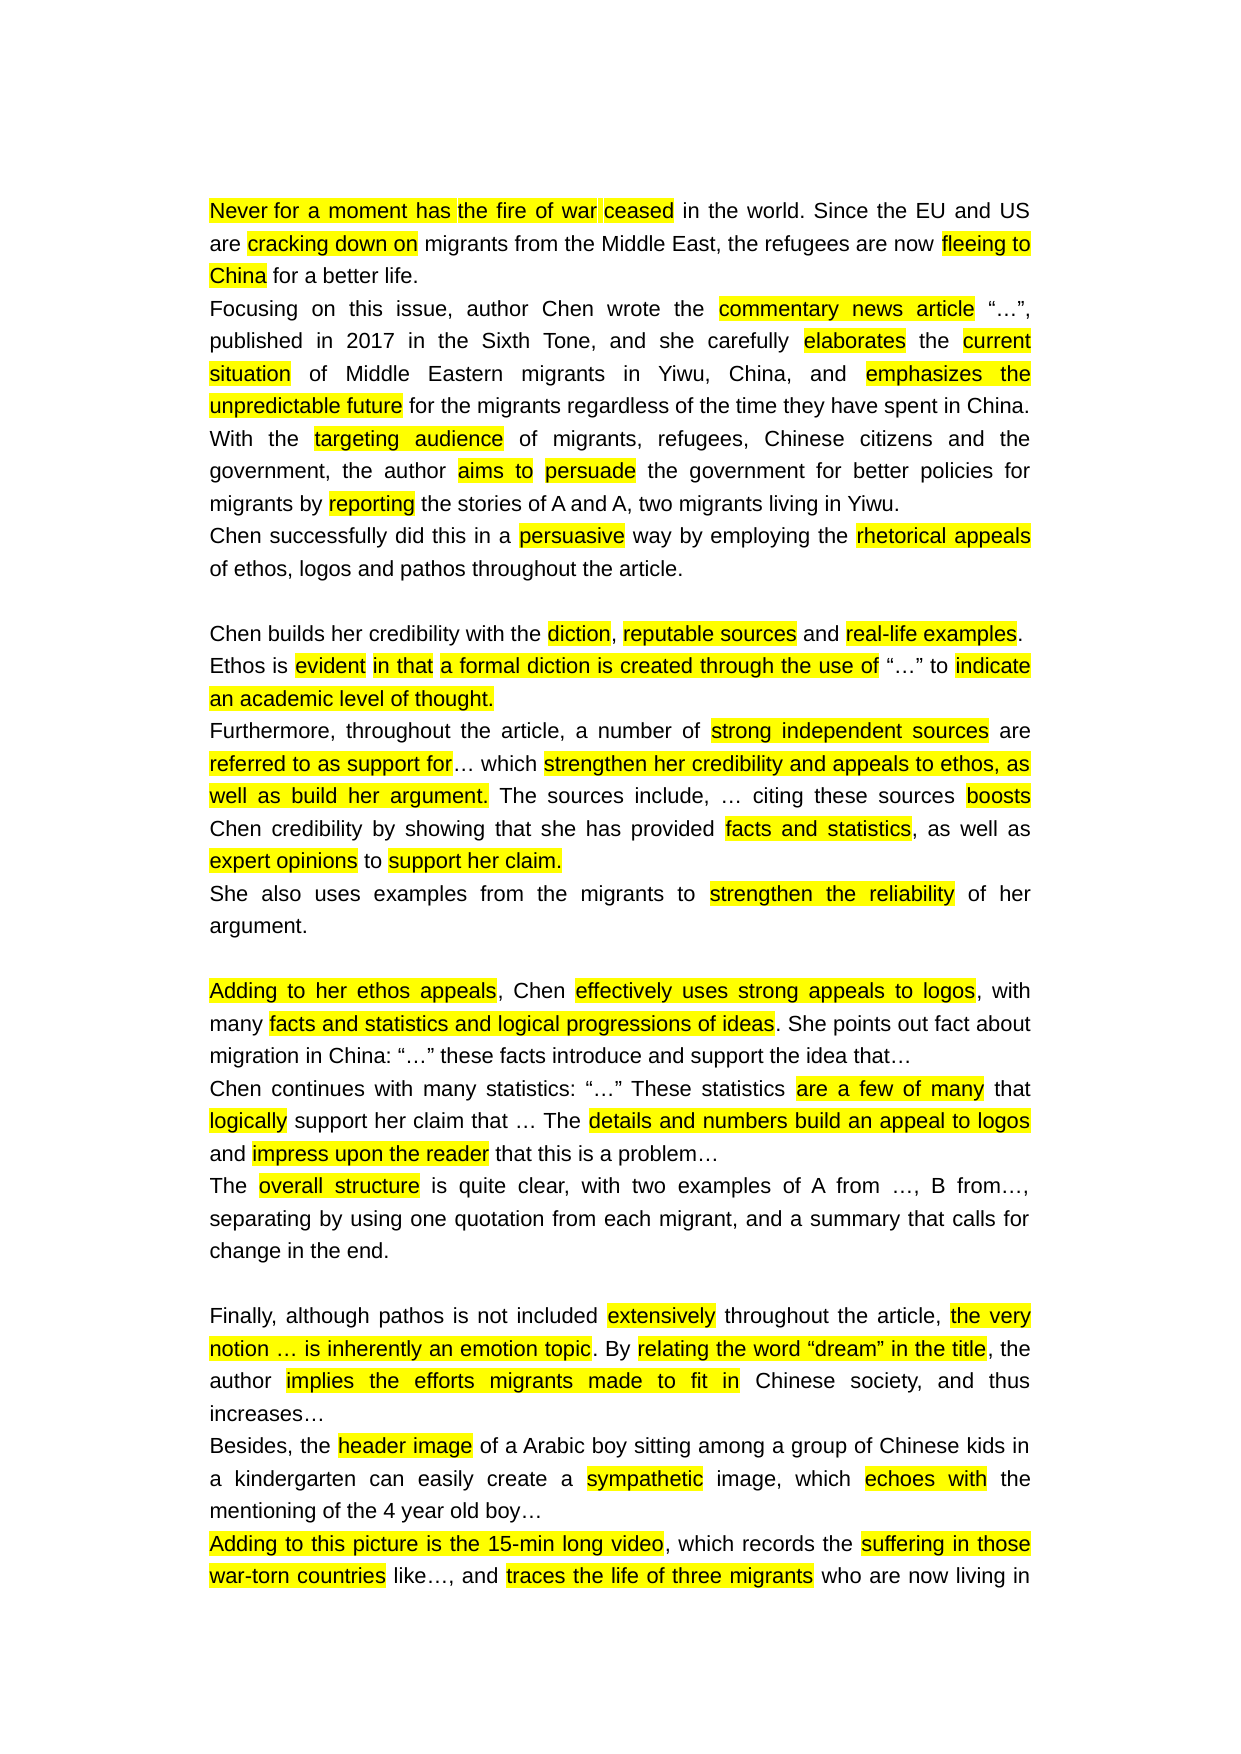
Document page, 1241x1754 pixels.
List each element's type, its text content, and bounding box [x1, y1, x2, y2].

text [209, 1527, 1031, 1592]
text Adding to her ethos appeals, Chen effectively uses strong appeals to logos, with many facts and statistics and logical progressions of ideas. She points out fact about migration in China: “…” these facts introduce and support the idea that… [209, 974, 1031, 1072]
text Chen continues with many statistics: “…” These statistics are a few of many that logically support her claim that … The details and numbers build an appeal to logos and impress upon the reader that this is a problem… [209, 1072, 1031, 1169]
text Furthermore, throughout the article, a number of strong independent sources are referred to as support for… which strengthen her credibility and appeals to ethos, as well as build her argument. The sources include, … citing these sources boosts Chen credibility by showing that she has provided facts and statistics, as well as expert opinions to support her claim. [209, 714, 1031, 877]
text Finally, although pathos is not included extensively throughout the article, the very notion … is inherently an emotion topic. By relating the word “dream” in the title, the author implies the efforts migrants made to fit in Chinese society, and thus increases… [209, 1299, 1031, 1429]
text Chen successfully did this in a persuasive way by employing the rhetorical appeals of ethos, logos and pathos throughout the article. [209, 519, 1031, 584]
text Chen builds her credibility with the diction, reputable sources and real-life examples. [209, 617, 1031, 649]
text The overall structure is quite clear, with two examples of A from …, B from…, separating by using one quotation from each migrant, and a summary that calls for change in the end. [209, 1169, 1031, 1267]
text Besides, the header image of a Arabic boy sitting among a group of Chinese kids in a kindergarten can easily create a sympathetic image, which echoes with the mentioning of the 4 year old boy… [209, 1429, 1031, 1527]
text With the targeting audience of migrants, refugees, Chinese citizens and the government, the author aims to persuade the government for better policies for migrants by reporting the stories of A and A, two migrants living in Yiwu. [209, 422, 1031, 519]
text Ethos is evident in that a formal diction is created through the use of “…” to indicate an academic level of thought. [209, 649, 1031, 714]
text Focusing on this issue, author Chen wrote the commentary news article “…”, published in 2017 in the Sixth Tone, and she carefully elaborates the current situation of Middle Eastern migrants in Yiwu, China, and emphasizes the unpredictable future for the migrants regardless of the time they have spent in China. [209, 292, 1031, 422]
text She also uses examples from the migrants to strengthen the reliability of her argument. [209, 877, 1031, 942]
text Never for a moment has the fire of war ceased in the world. Since the EU and US are cracking down on migrants from the Middle East, the refugees are now fleeing to China for a better life. [209, 194, 1031, 292]
